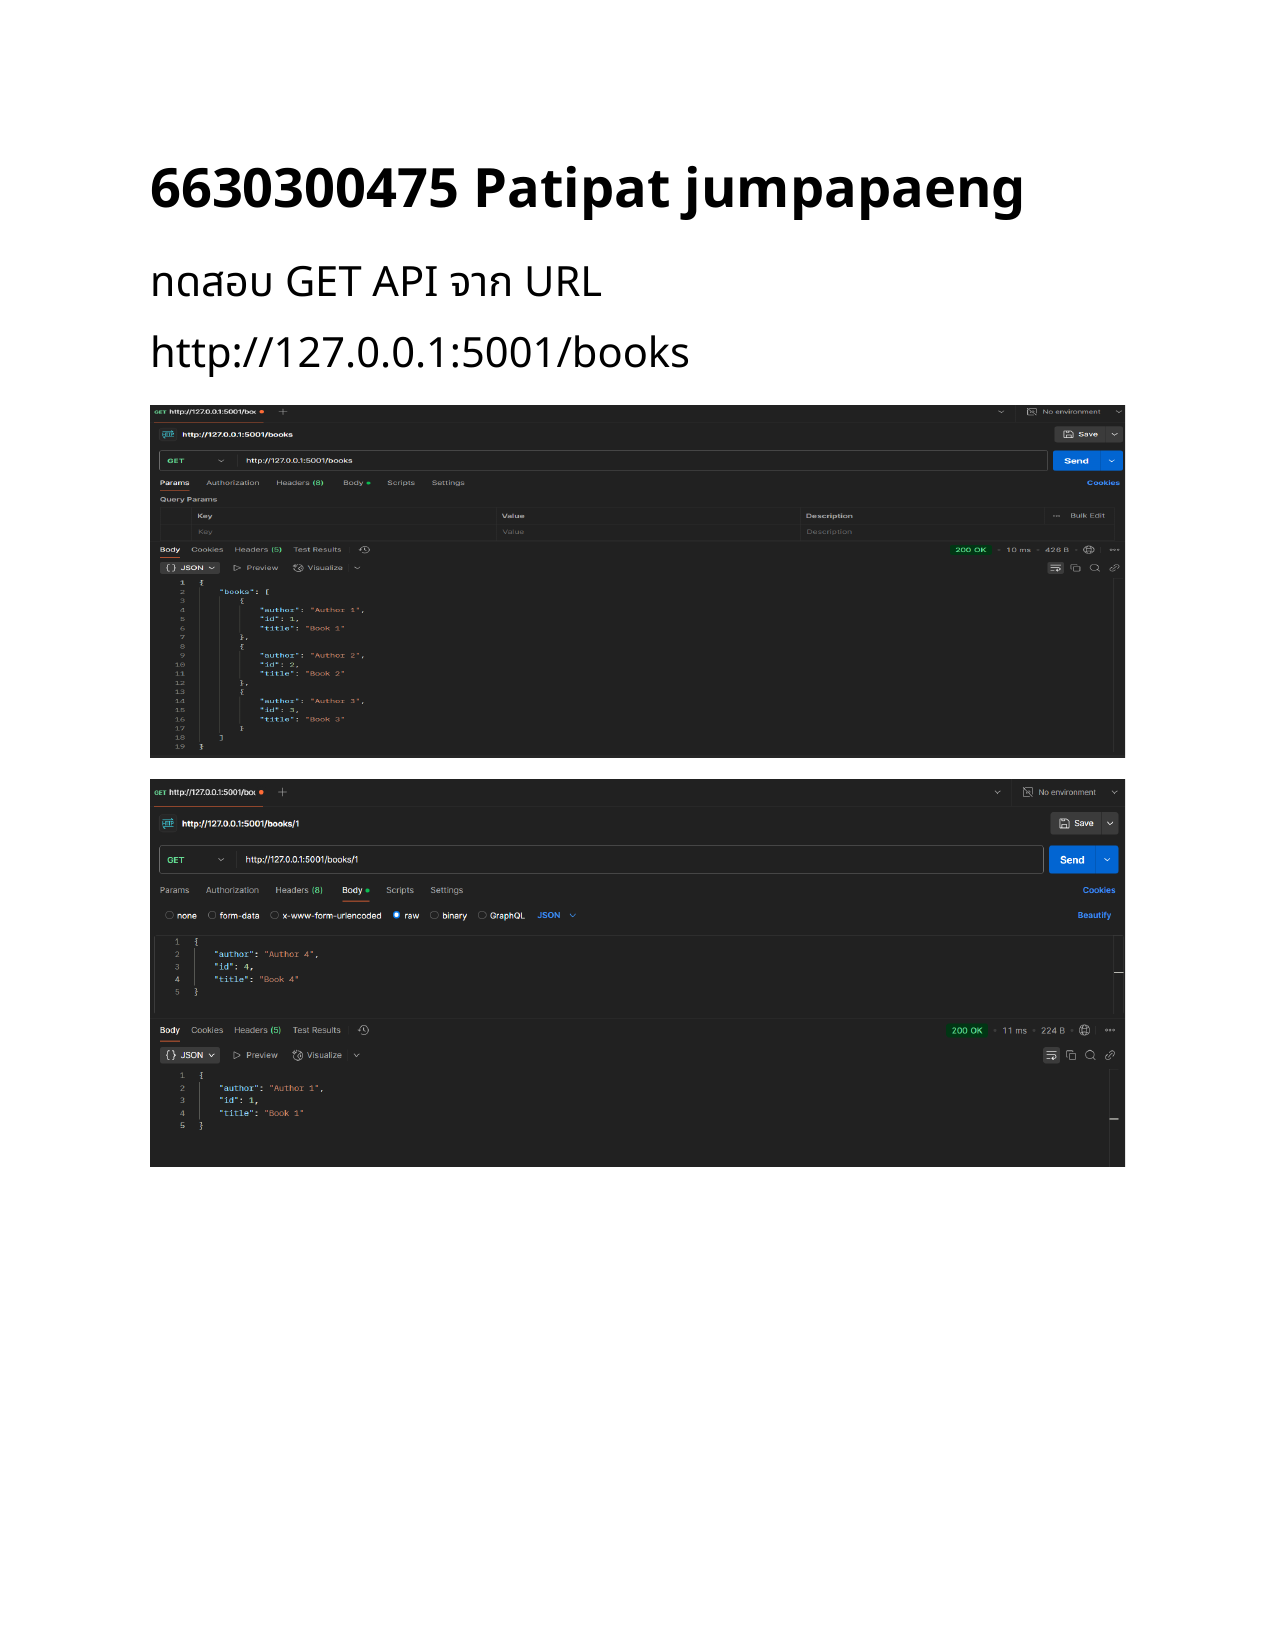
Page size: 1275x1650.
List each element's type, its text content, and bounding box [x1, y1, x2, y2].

text ทดสอบ GET API จาก URL http://127.0.0.1:5001/books [150, 251, 1125, 380]
picture [150, 405, 1125, 758]
picture [150, 779, 1125, 1167]
text 6630300475 Patipat jumpapaeng [150, 150, 1125, 224]
